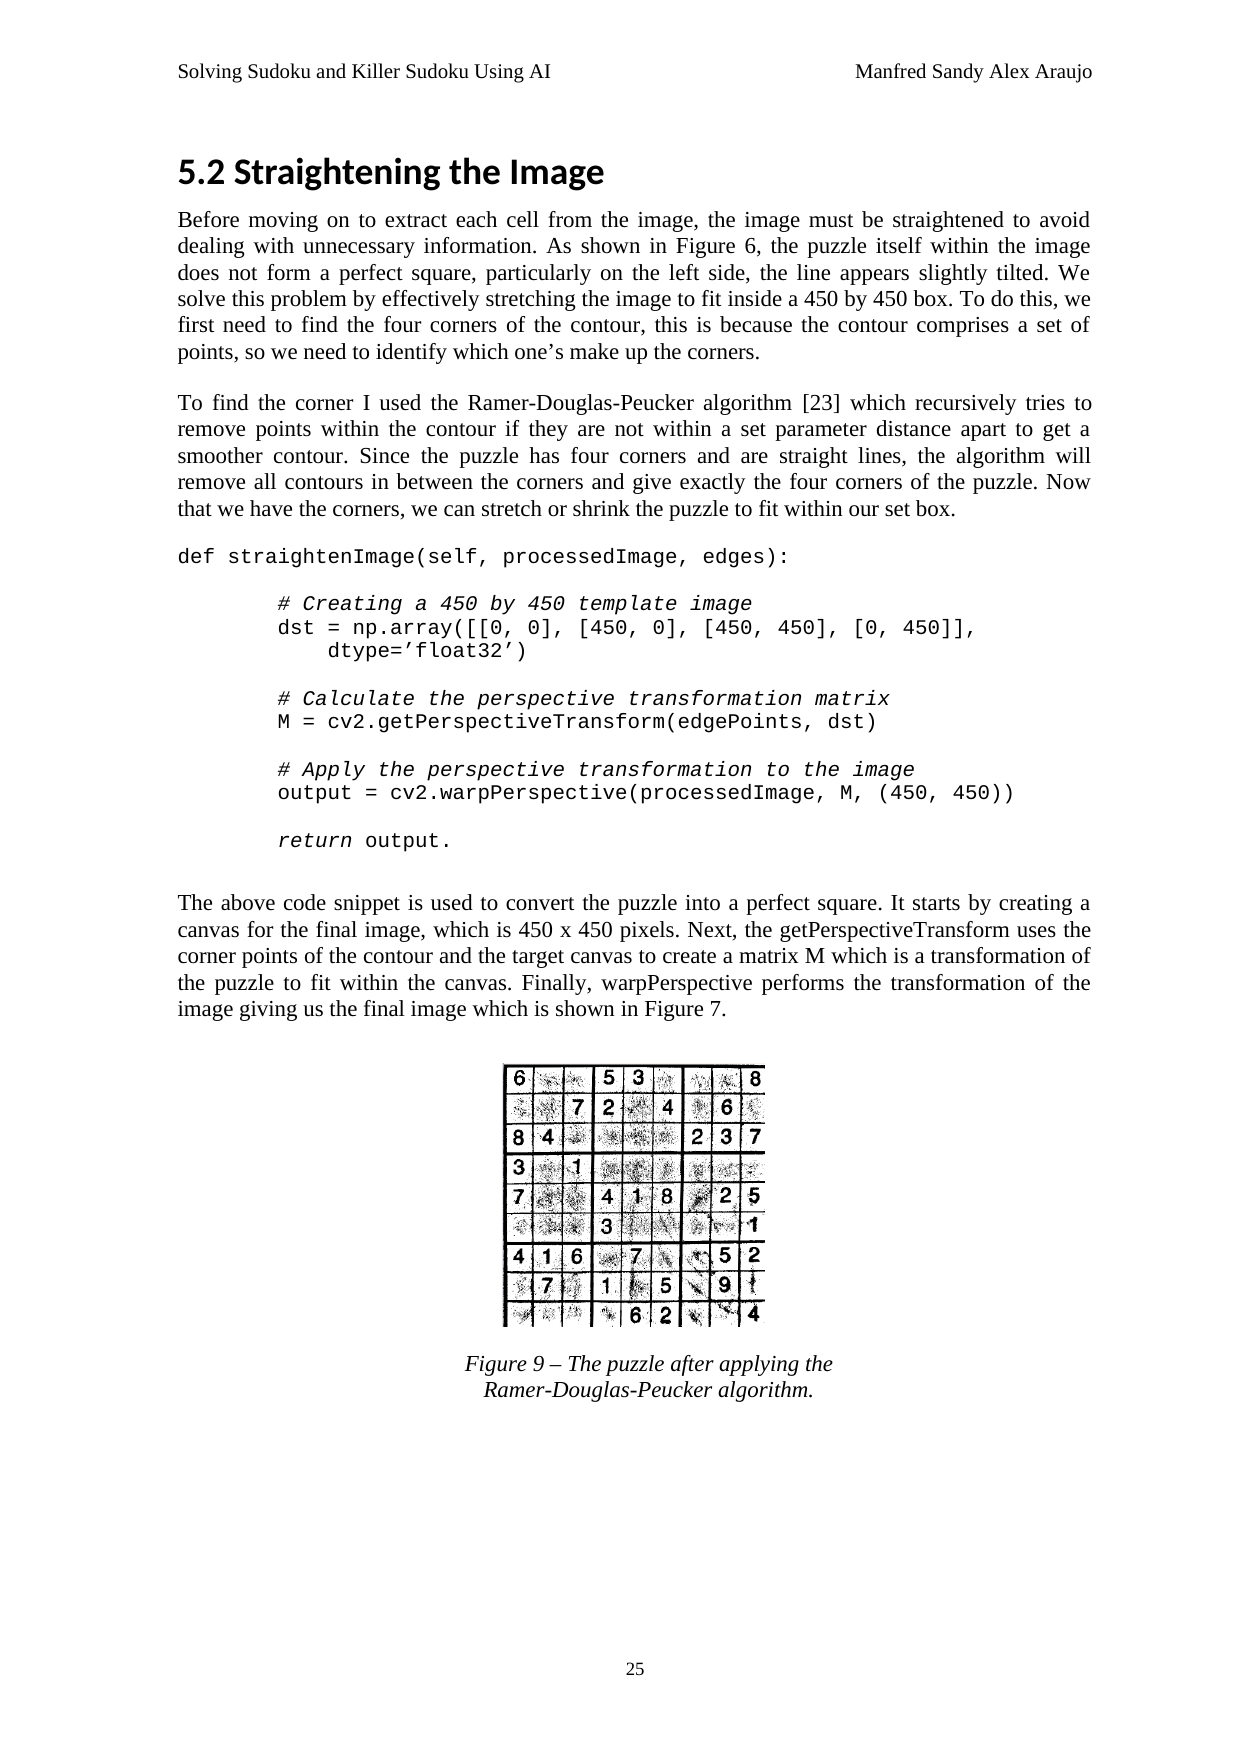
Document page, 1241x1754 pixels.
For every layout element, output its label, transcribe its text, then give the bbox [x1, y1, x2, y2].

text The above code snippet is used to convert the puzzle into a perfect square. It starts by creating a canvas for the final image, which is 450 x 450 pixels. Next, the getPerspectiveTransform uses the corner points of the contour and the target canvas to create a matrix M which is a transformation of the puzzle to fit within the canvas. Finally, warpPerspective performs the transformation of the image giving us the final image which is shown in Figure 7. [177, 889, 1092, 1021]
picture [502, 1063, 765, 1327]
text To find the corner I used the Ramer-Douglas-Peucker algorithm which recursively tries to remove points within the contour if they are not within a set parameter distance apart to get a smoother contour. Since the puzzle has four corners and are straight lines, the algorithm will remove all contours in between the corners and give exactly the four corners of the puzzle. Now that we have the corners, we can stretch or shrink the puzzle to fit within our set box. [177, 389, 1092, 521]
text def straightenImage(self, processedImage, edges): [177, 546, 1092, 569]
text Before moving on to extract each cell from the image, the image must be straightened to avoid dealing with unnecessary information. As shown in Figure 6, the puzzle itself within the image does not form a perfect square, particularly on the left side, the line appears slightly tilted. We solve this problem by effectively stretching the image to fit inside a 450 by 450 box. To do this, we first need to find the four corners of the contour, this is because the contour comprises a set of points, so we need to identify which one’s make up the corners. [177, 206, 1092, 364]
subtitle Straightening the Image [177, 148, 1092, 193]
text output = cv2.warpPerspective(processedImage, M, (450, 450)) [177, 782, 1092, 806]
text return output. [177, 830, 1092, 853]
text # Apply the perspective transformation to the image [177, 759, 1092, 782]
text # Calculate the perspective transformation matrix [177, 688, 1092, 711]
text # Creating a 450 by 450 template image [177, 593, 1092, 617]
text M = cv2.getPerspectiveTransform(edgePoints, dst) [177, 711, 1092, 735]
text dtype=’float32’) [177, 641, 1092, 664]
text dst = np.array([[0, 0], [450, 0], [450, 450], [0, 450]], [177, 617, 1092, 641]
